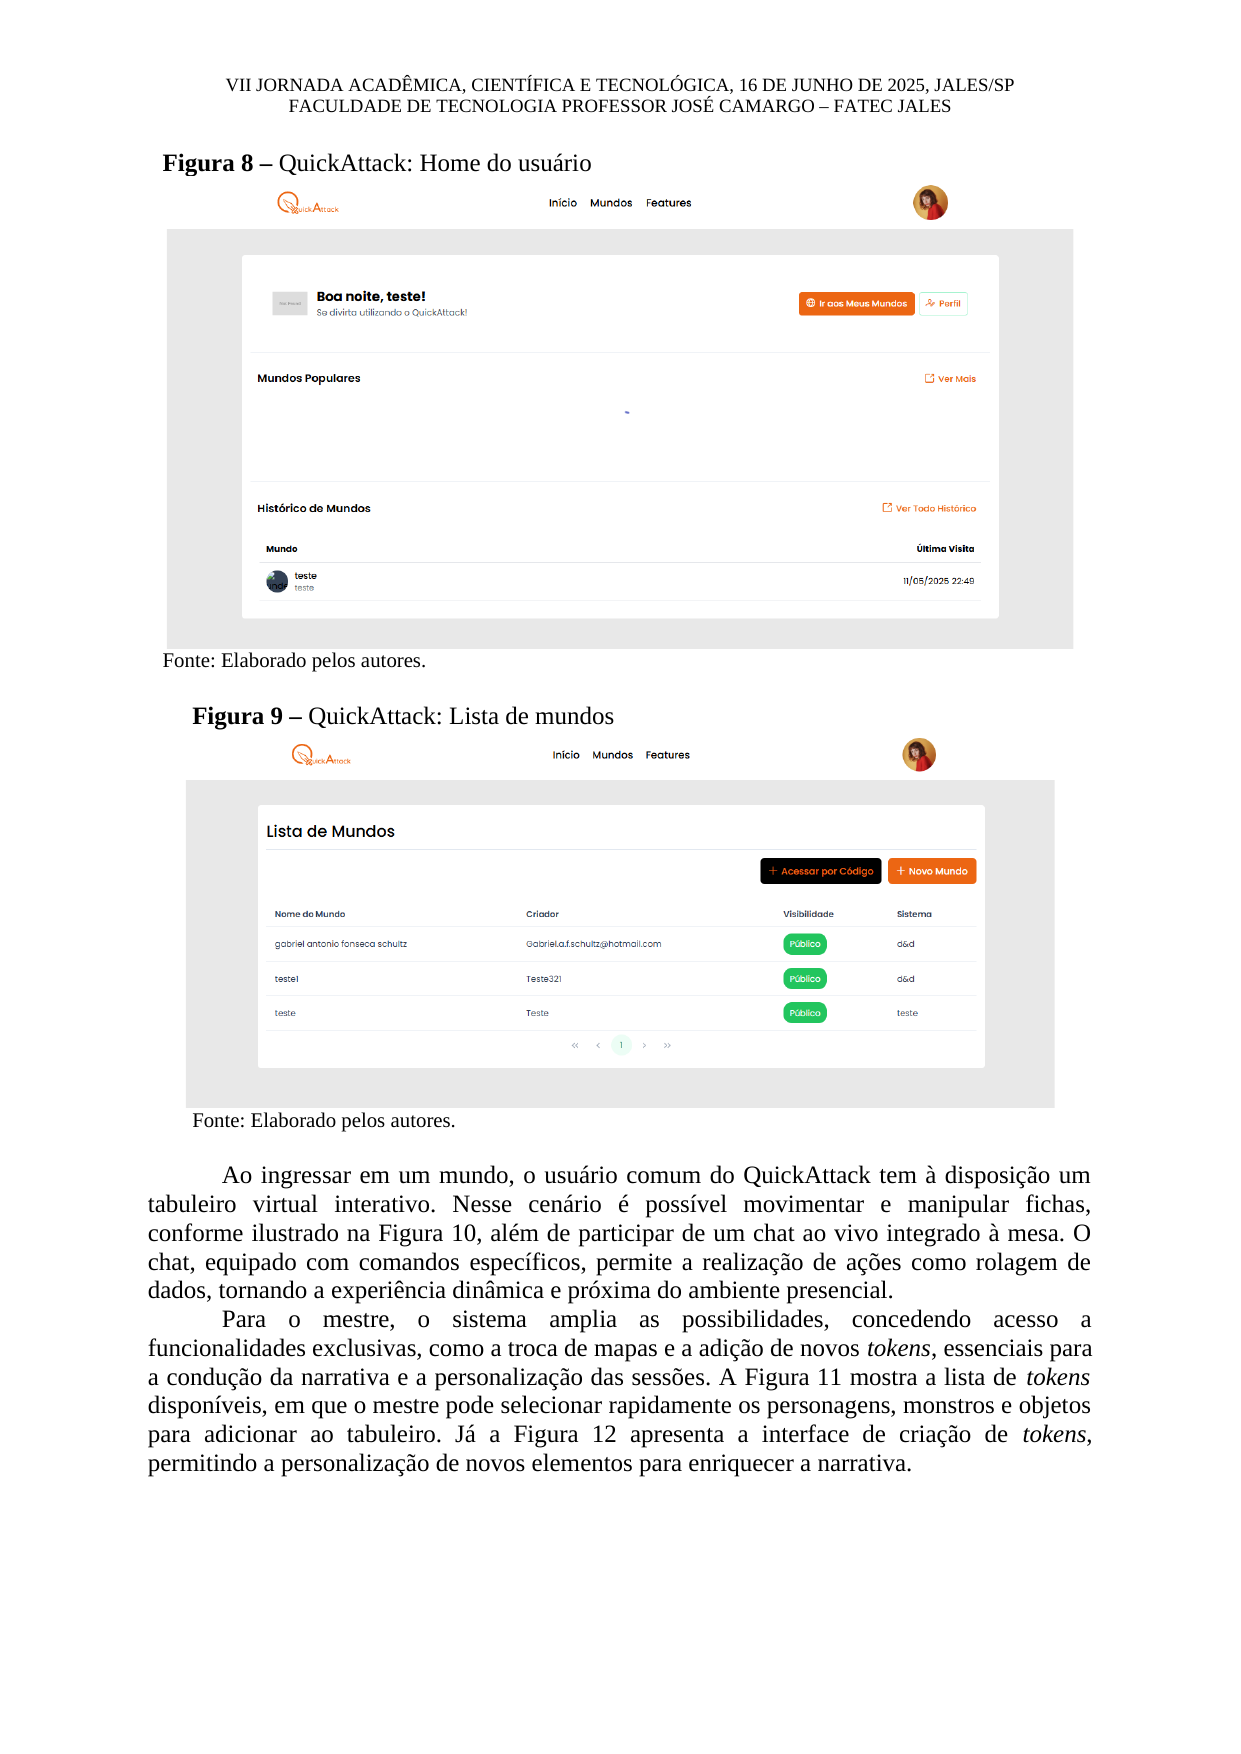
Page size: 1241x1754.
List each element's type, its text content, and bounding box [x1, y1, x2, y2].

text Figura 9 – QuickAttack: Lista de mundos [148, 701, 1092, 730]
text Para o mestre, o sistema amplia as possibilidades, concedendo acesso a funcionalidades exclusivas, como a troca de mapas e a adição de novos tokens, essenciais para a condução da narrativa e a personalização das sessões. A Figura 11 mostra a lista de tokens disponíveis, em que o mestre pode selecionar rapidamente os personagens, monstros e objetos para adicionar ao tabuleiro. Já a Figura 12 apresenta a interface de criação de tokens, permitindo a personalização de novos elementos para enriquecer a narrativa. [148, 1304, 1092, 1477]
text Ao ingressar em um mundo, o usuário comum do QuickAttack tem à disposição um tabuleiro virtual interativo. Nesse cenário é possível movimentar e manipular fichas, conforme ilustrado na Figura 10, além de participar de um chat ao vivo integrado à mesa. O chat, equipado com comandos específicos, permite a realização de ações como rolagem de dados, tornando a experiência dinâmica e próxima do ambiente presencial. [148, 1161, 1092, 1304]
text Fonte: Elaborado pelos autores. [148, 648, 1092, 672]
text Fonte: Elaborado pelos autores. [148, 1108, 1092, 1132]
picture [185, 730, 1055, 1108]
text Figura 8 – QuickAttack: Home do usuário [148, 148, 1092, 176]
picture [166, 176, 1074, 649]
